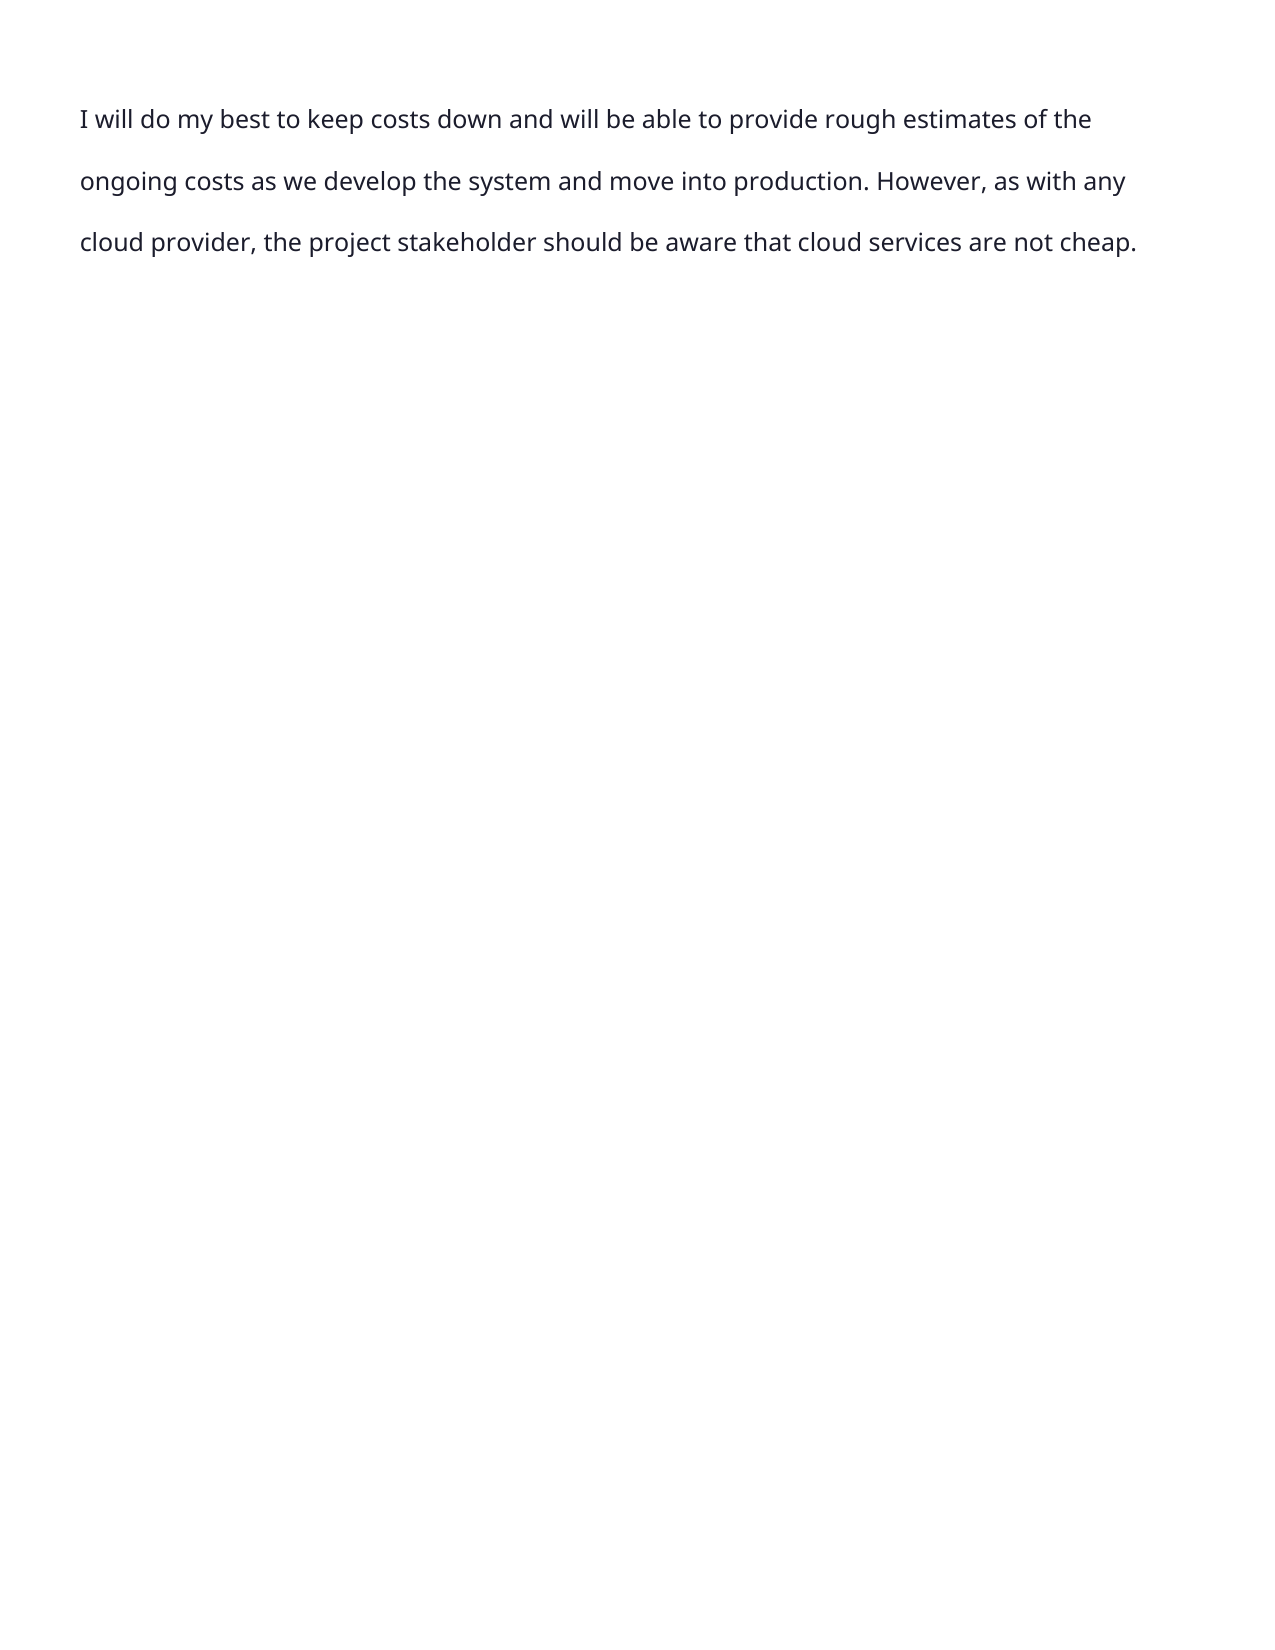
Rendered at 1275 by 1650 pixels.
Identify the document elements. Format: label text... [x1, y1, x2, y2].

text I will do my best to keep costs down and will be able to provide rough estimates of the ongoing costs as we develop the system and move into production. However, as with any cloud provider, the project stakeholder should be aware that cloud services are not cheap. [79, 102, 1196, 258]
